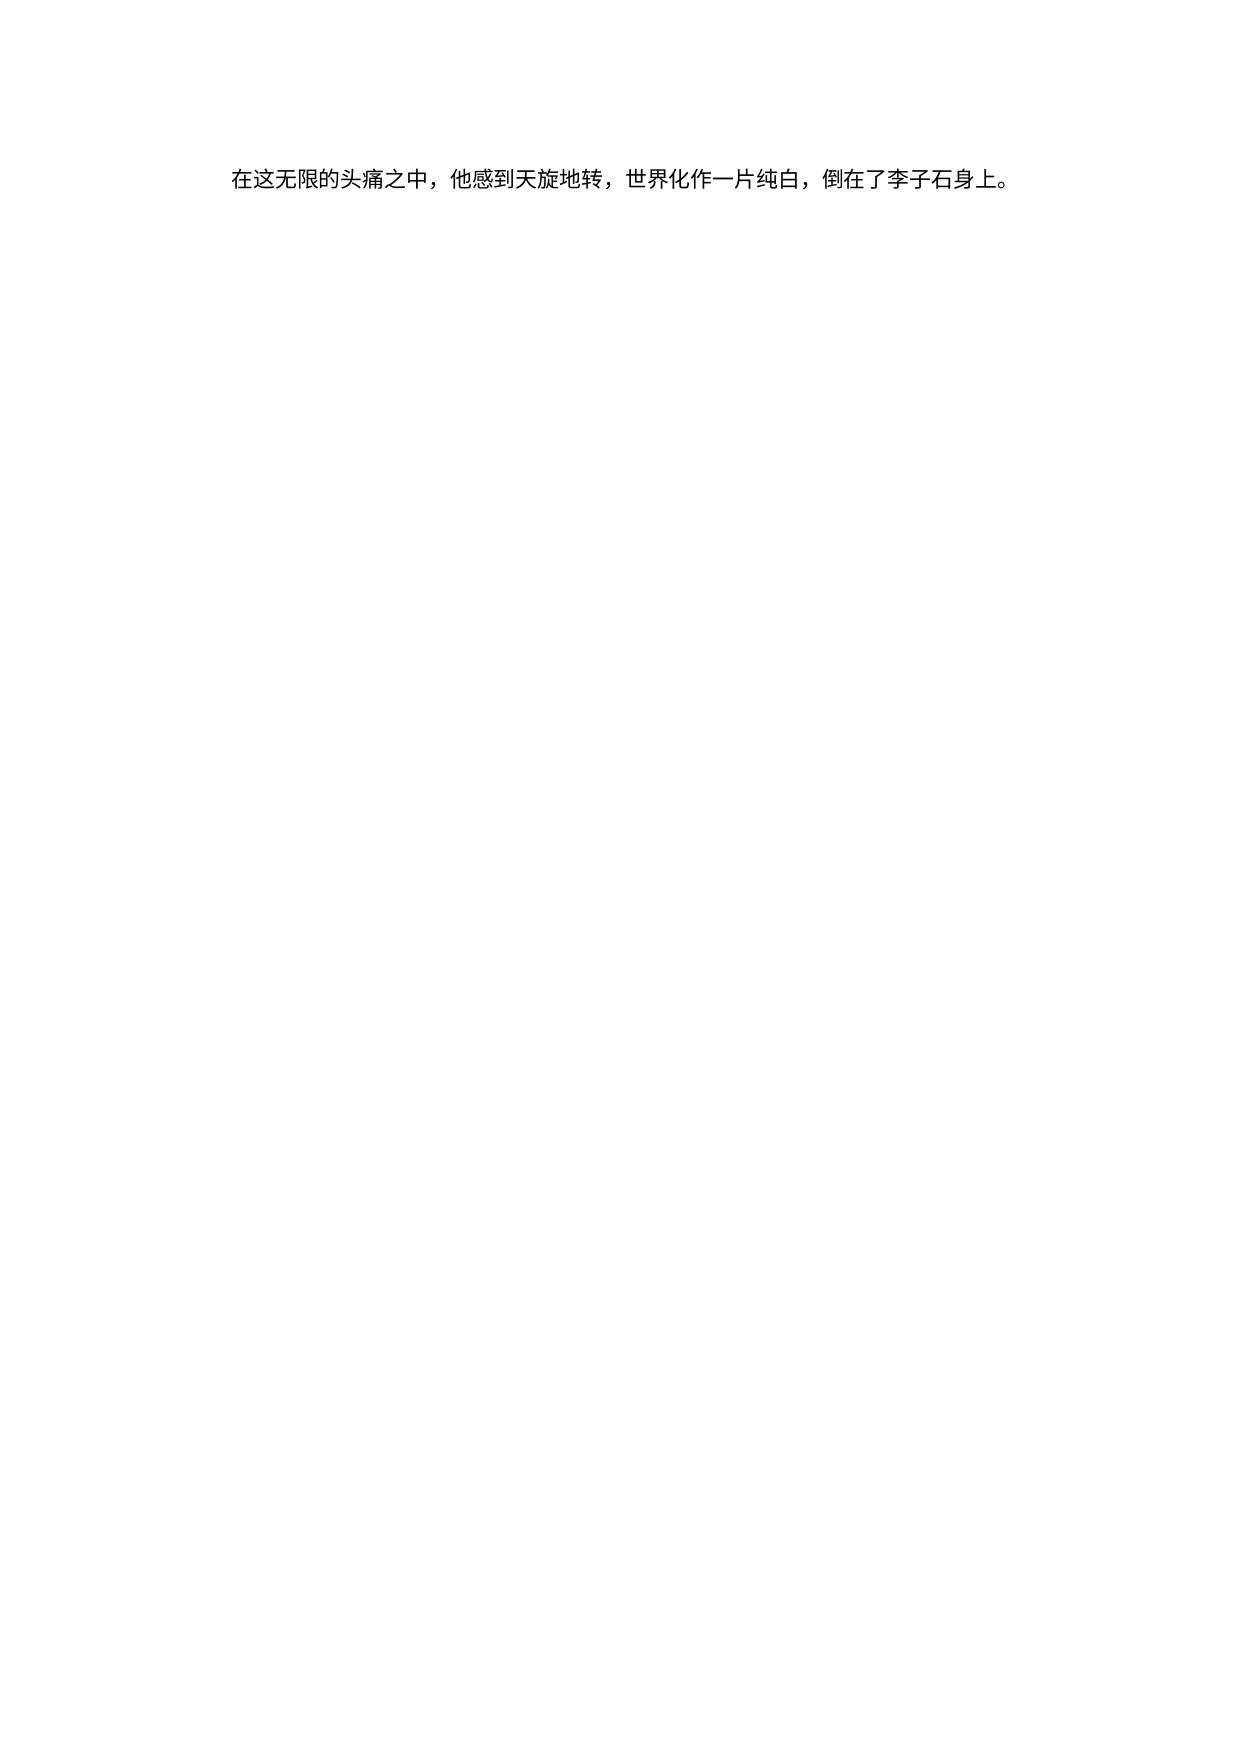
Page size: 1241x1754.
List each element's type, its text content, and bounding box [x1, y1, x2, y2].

text 在这无限的头痛之中，他感到天旋地转，世界化作一片纯白，倒在了李子石身上。 [187, 162, 1053, 194]
